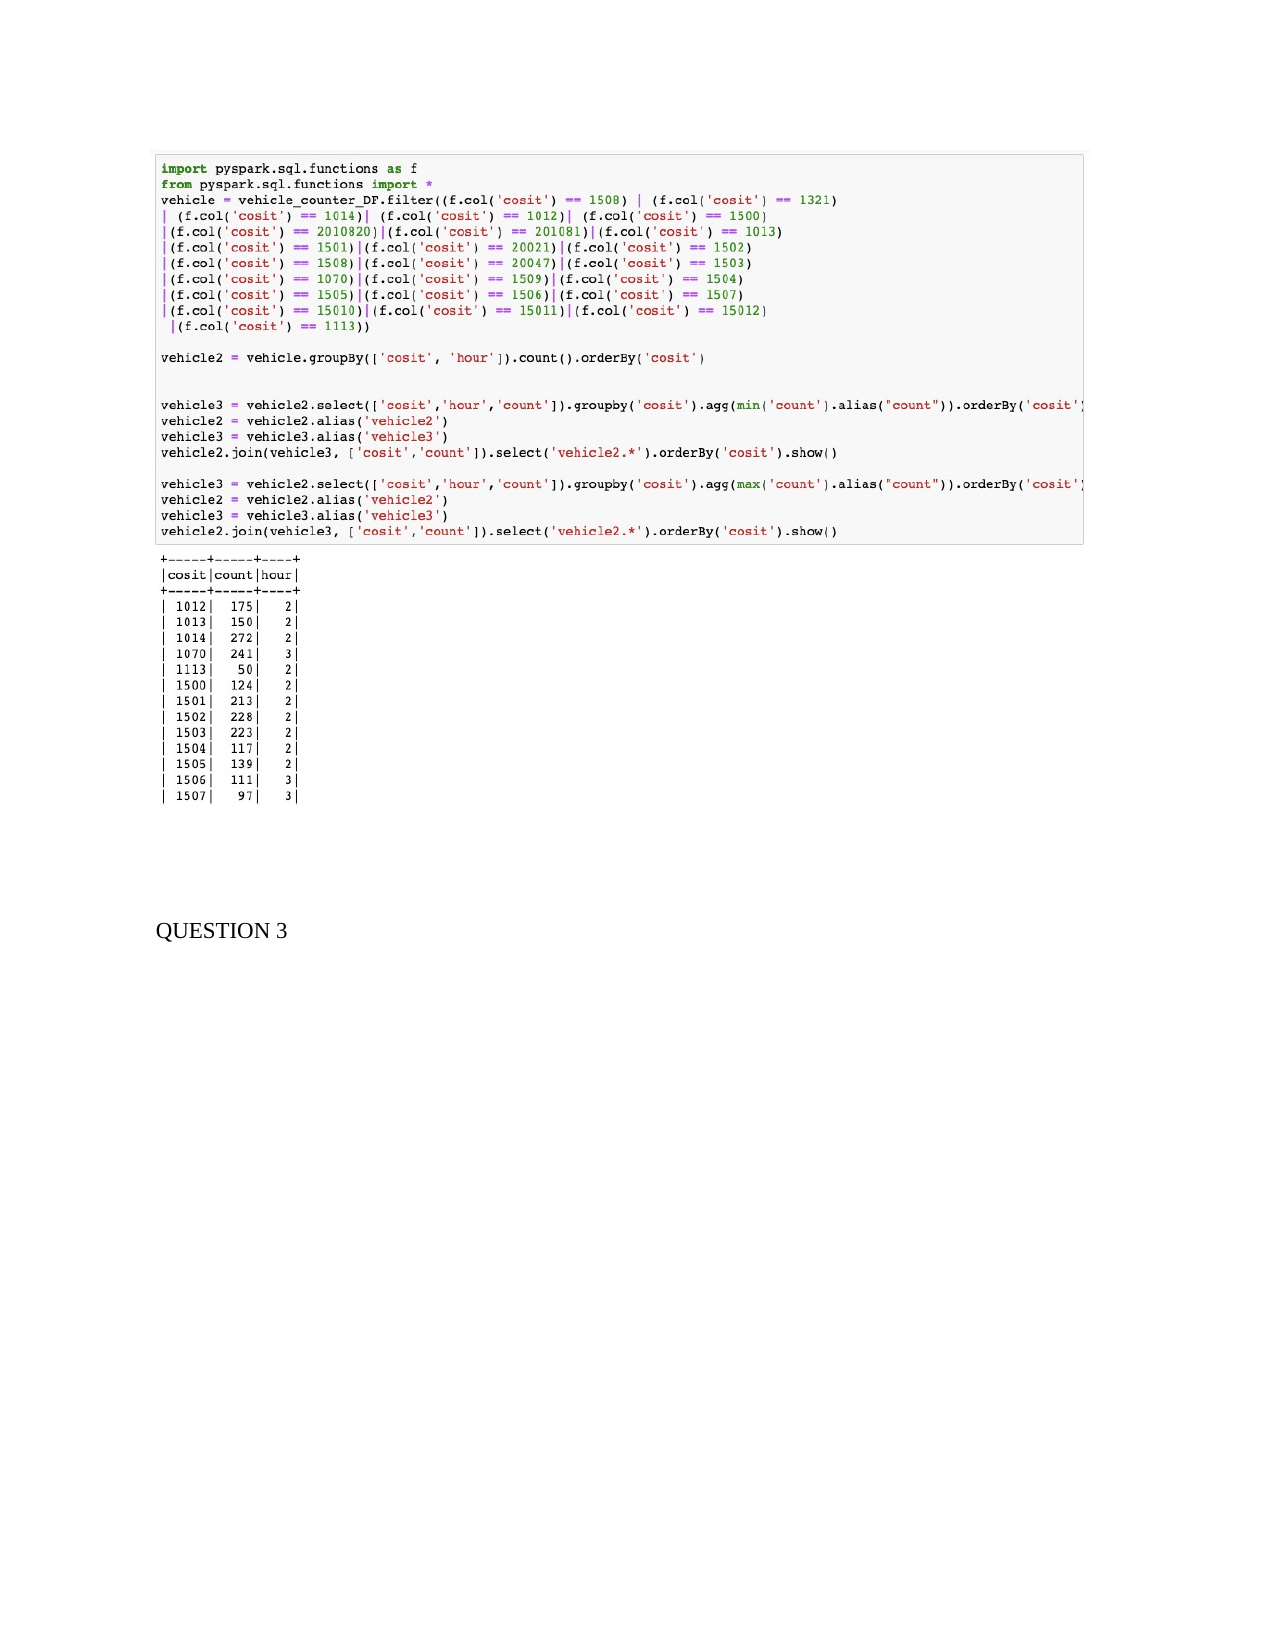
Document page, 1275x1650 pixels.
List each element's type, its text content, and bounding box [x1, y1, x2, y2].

text QUESTION 3 [150, 917, 882, 943]
picture [150, 150, 1090, 805]
